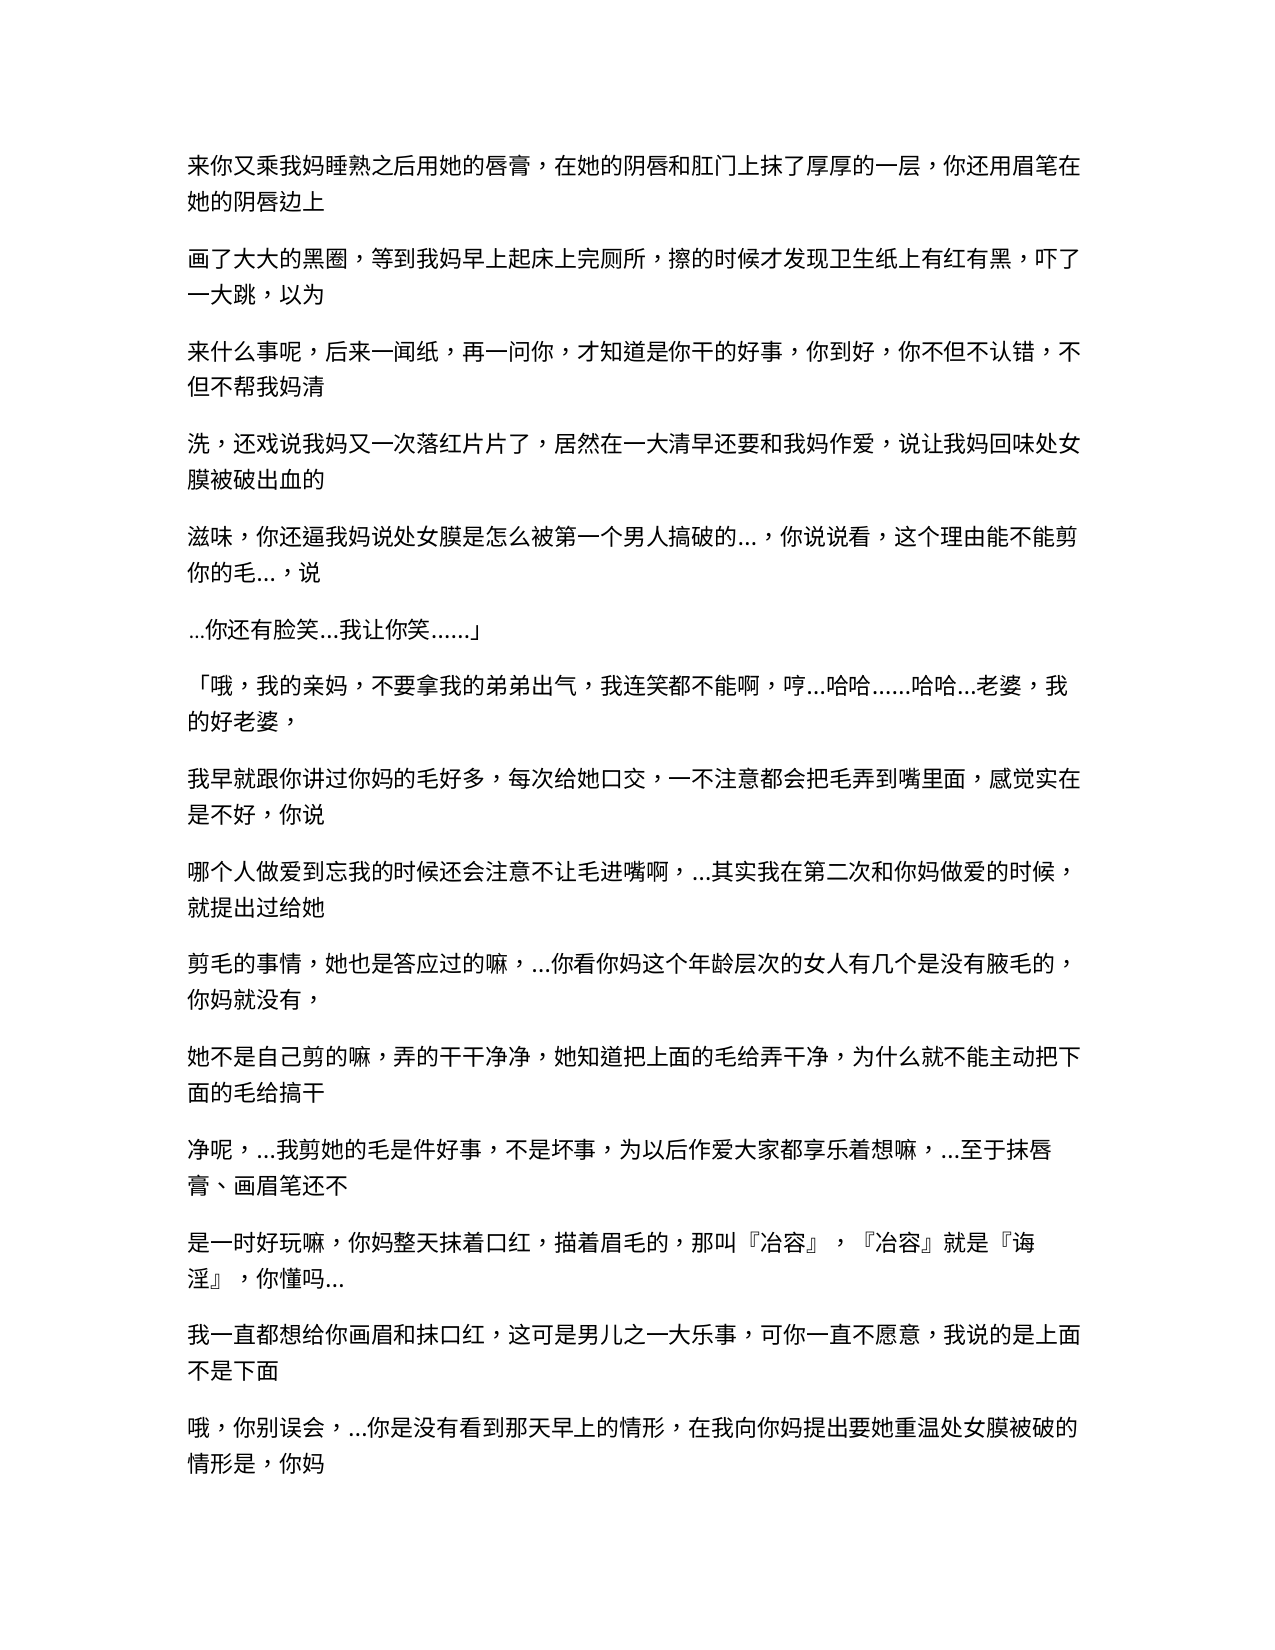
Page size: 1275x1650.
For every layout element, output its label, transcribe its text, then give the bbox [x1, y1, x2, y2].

text 哦，你别误会，…你是没有看到那天早上的情形，在我向你妈提出要她重温处女膜被破的情形是，你妈 [187, 1412, 1087, 1479]
text 剪毛的事情，她也是答应过的嘛，…你看你妈这个年龄层次的女人有几个是没有腋毛的，你妈就没有， [187, 948, 1087, 1016]
text 净呢，…我剪她的毛是件好事，不是坏事，为以后作爱大家都享乐着想嘛，…至于抹唇膏、画眉笔还不 [187, 1134, 1087, 1201]
text 是一时好玩嘛，你妈整天抹着口红，描着眉毛的，那叫『冶容』，『冶容』就是『诲淫』，你懂吗… [187, 1227, 1087, 1294]
text 洗，还戏说我妈又一次落红片片了，居然在一大清早还要和我妈作爱，说让我妈回味处女膜被破出血的 [187, 428, 1087, 495]
text 画了大大的黑圈，等到我妈早上起床上完厕所，擦的时候才发现卫生纸上有红有黑，吓了一大跳，以为 [187, 243, 1087, 310]
text 我早就跟你讲过你妈的毛好多，每次给她口交，一不注意都会把毛弄到嘴里面，感觉实在是不好，你说 [187, 763, 1087, 830]
text 来你又乘我妈睡熟之后用她的唇膏，在她的阴唇和肛门上抹了厚厚的一层，你还用眉笔在她的阴唇边上 [187, 150, 1087, 217]
text 哪个人做爱到忘我的时候还会注意不让毛进嘴啊，…其实我在第二次和你妈做爱的时候，就提出过给她 [187, 856, 1087, 923]
text 我一直都想给你画眉和抹口红，这可是男儿之一大乐事，可你一直不愿意，我说的是上面不是下面 [187, 1319, 1087, 1386]
text 滋味，你还逼我妈说处女膜是怎么被第一个男人搞破的…，你说说看，这个理由能不能剪你的毛…，说 [187, 521, 1087, 588]
text 「哦，我的亲妈，不要拿我的弟弟出气，我连笑都不能啊，哼…哈哈……哈哈…老婆，我的好老婆， [187, 670, 1087, 737]
text …你还有脸笑…我让你笑……」 [187, 613, 1087, 645]
text 她不是自己剪的嘛，弄的干干净净，她知道把上面的毛给弄干净，为什么就不能主动把下面的毛给搞干 [187, 1041, 1087, 1108]
text 来什么事呢，后来一闻纸，再一问你，才知道是你干的好事，你到好，你不但不认错，不但不帮我妈清 [187, 335, 1087, 403]
